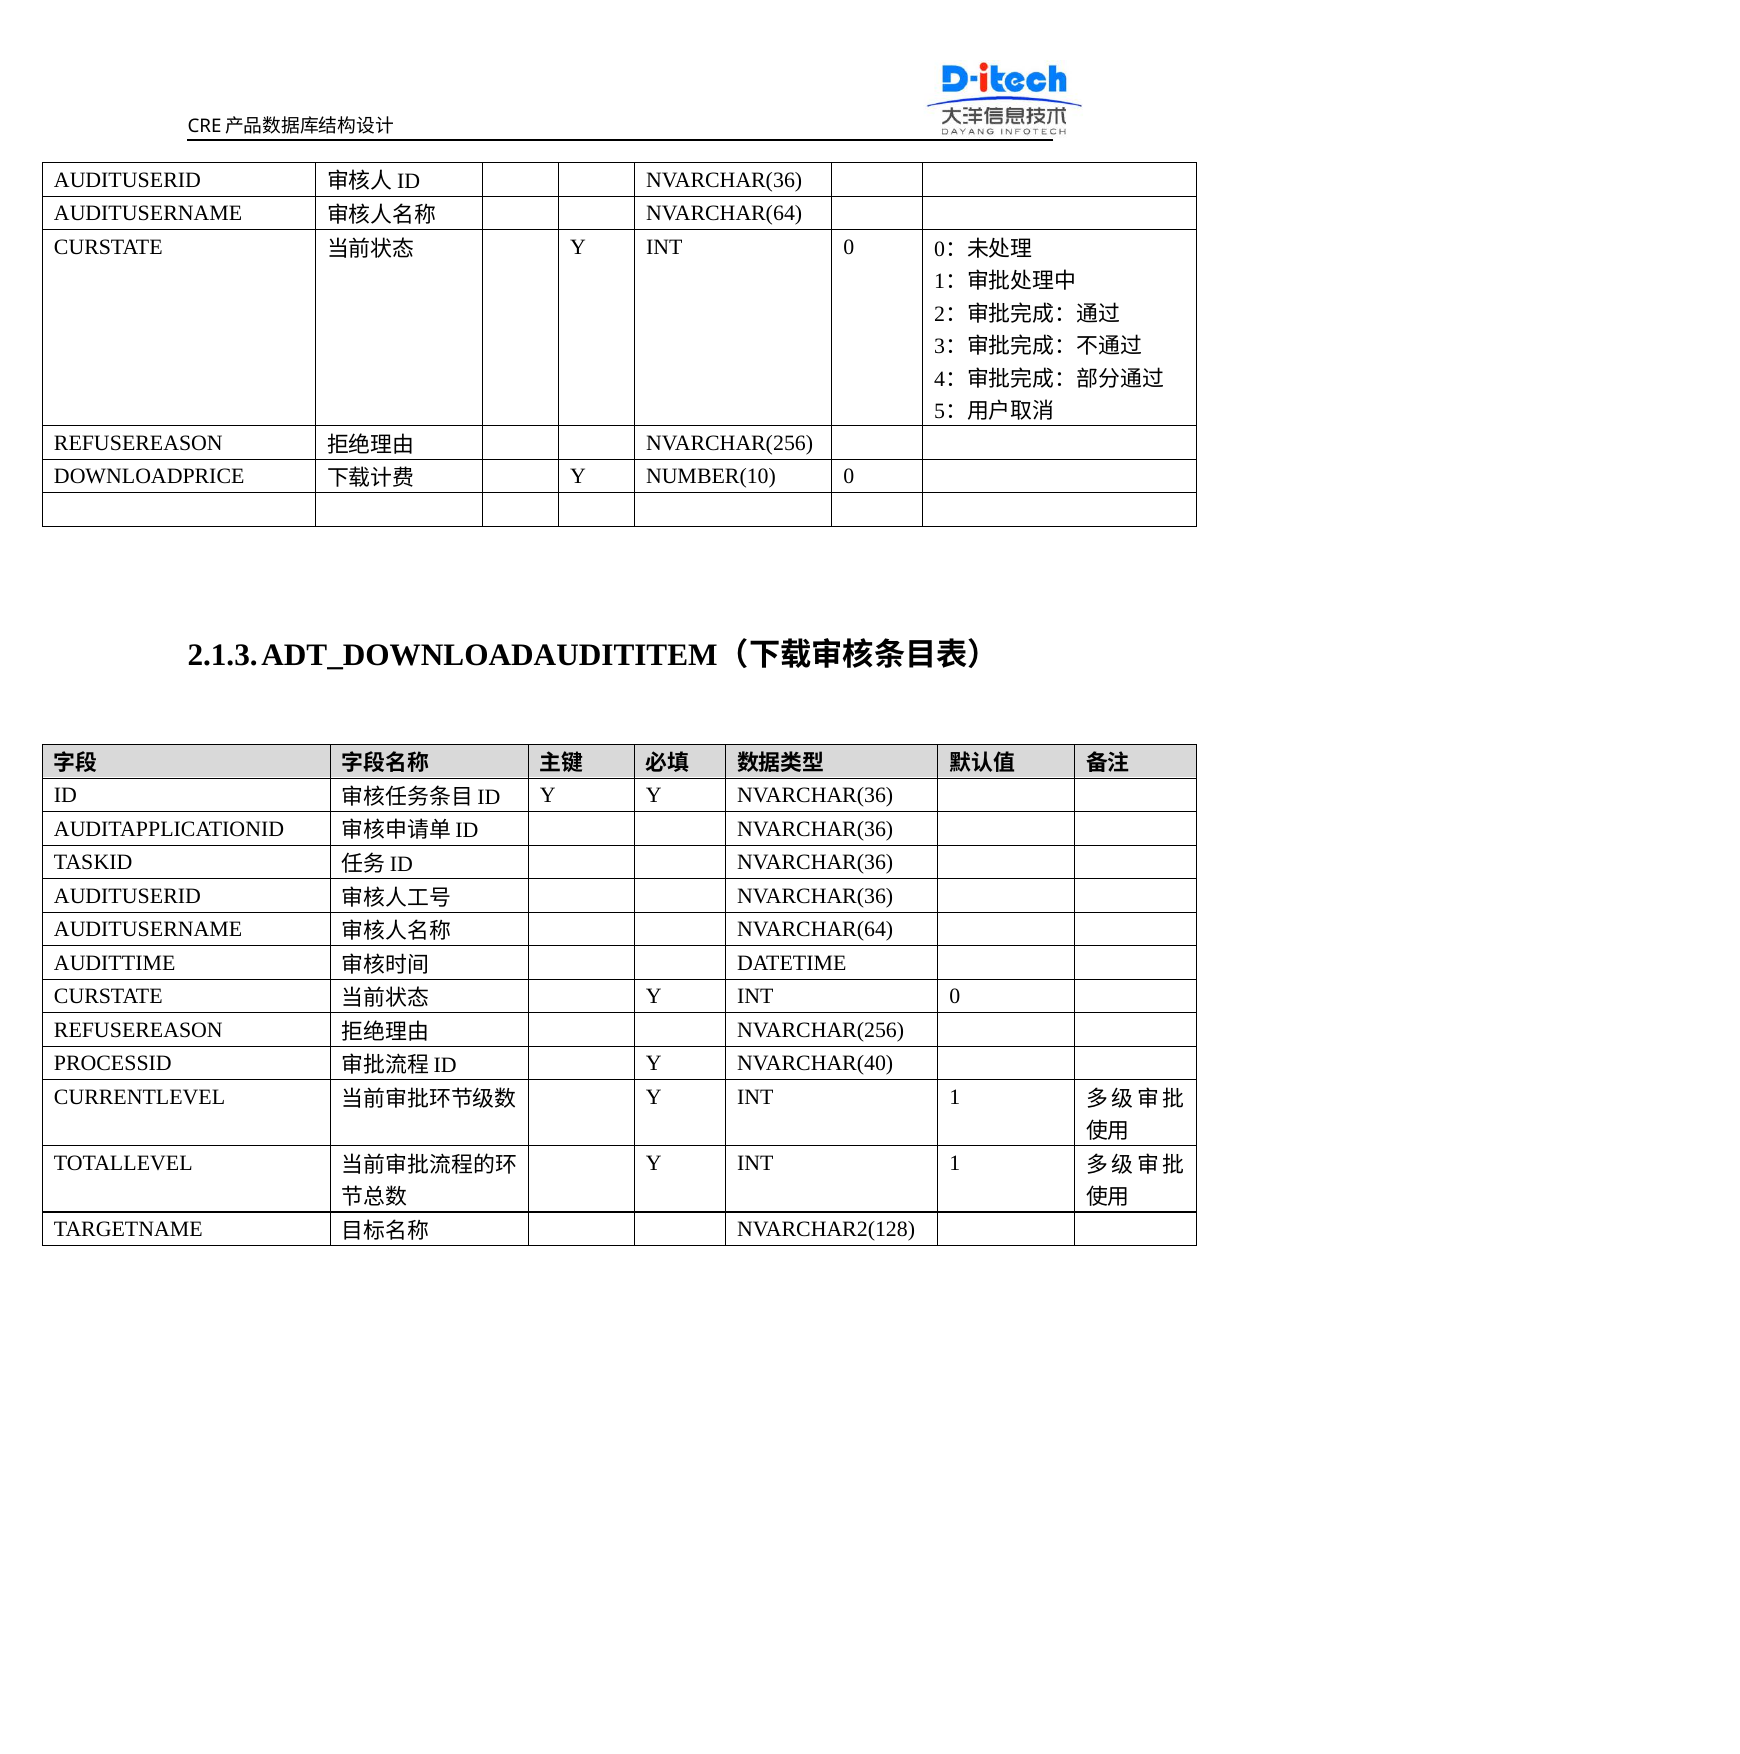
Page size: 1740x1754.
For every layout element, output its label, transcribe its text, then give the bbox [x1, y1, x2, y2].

table_cell Y [635, 779, 725, 811]
table_cell [529, 980, 634, 1012]
table_cell [1075, 1013, 1196, 1046]
table_cell CURSTATE [43, 230, 315, 425]
table_cell [483, 230, 558, 425]
table_cell 拒绝理由 [316, 426, 482, 459]
table_cell 多级审批使用 [1075, 1080, 1196, 1145]
table_cell 任务ID [331, 846, 528, 878]
table_cell Y [635, 1146, 725, 1211]
table_cell NVARCHAR(36) [726, 779, 937, 811]
table_cell CURRENTLEVEL [43, 1080, 330, 1145]
table_cell 审批流程ID [331, 1047, 528, 1079]
table_header 字段 [43, 745, 330, 777]
table_cell NVARCHAR(40) [726, 1047, 937, 1079]
table_cell [635, 913, 725, 945]
table_cell TOTALLEVEL [43, 1146, 330, 1211]
table_cell [832, 197, 922, 229]
table_cell [529, 1013, 634, 1046]
table_cell INT [726, 1146, 937, 1211]
table_cell [483, 197, 558, 229]
table_header 备注 [1075, 745, 1196, 777]
table_cell [529, 913, 634, 945]
table_cell [1075, 779, 1196, 811]
table_cell NVARCHAR(256) [635, 426, 831, 459]
table_cell [529, 1146, 634, 1211]
table_cell 审核人名称 [331, 913, 528, 945]
table_cell DATETIME [726, 946, 937, 979]
table_cell [529, 946, 634, 979]
table_cell AUDITUSERNAME [43, 197, 315, 229]
table_cell 0：未处理 1：审批处理中 2：审批完成：通过 3：审批完成：不通过 4：审批完成：部分通过 5：用户取消 [923, 230, 1196, 425]
table_cell 审核任务条目ID [331, 779, 528, 811]
table_cell [529, 1213, 634, 1245]
table_cell NUMBER(10) [635, 460, 831, 492]
picture [923, 60, 1084, 141]
table_cell [316, 493, 482, 526]
table_cell AUDITUSERID [43, 163, 315, 196]
table_cell [635, 946, 725, 979]
table_cell REFUSEREASON [43, 1013, 330, 1046]
table_cell PROCESSID [43, 1047, 330, 1079]
table_cell [938, 913, 1074, 945]
table_cell [1075, 980, 1196, 1012]
table_cell NVARCHAR(36) [635, 163, 831, 196]
table_cell [483, 426, 558, 459]
table_cell AUDITAPPLICATIONID [43, 812, 330, 844]
table_cell NVARCHAR(64) [726, 913, 937, 945]
table_cell [832, 163, 922, 196]
table_header 字段名称 [331, 745, 528, 777]
table_cell [938, 1013, 1074, 1046]
table_cell [923, 426, 1196, 459]
table_cell INT [726, 980, 937, 1012]
table_cell [938, 812, 1074, 844]
table_header 主键 [529, 745, 634, 777]
table_cell [938, 846, 1074, 878]
table_cell 0 [938, 980, 1074, 1012]
table_cell [635, 812, 725, 844]
table_cell [529, 1080, 634, 1145]
table_cell CURSTATE [43, 980, 330, 1012]
table_cell Y [529, 779, 634, 811]
table_cell Y [635, 1080, 725, 1145]
table_cell ID [43, 779, 330, 811]
table_cell NVARCHAR(36) [726, 846, 937, 878]
table_cell [529, 1047, 634, 1079]
table_cell [1075, 913, 1196, 945]
table_cell 审核申请单ID [331, 812, 528, 844]
table_cell 审核人名称 [316, 197, 482, 229]
table_cell [635, 879, 725, 912]
table_cell [529, 846, 634, 878]
table_cell Y [559, 460, 634, 492]
table_cell 当前状态 [331, 980, 528, 1012]
table_cell NVARCHAR(64) [635, 197, 831, 229]
table_cell 0 [832, 460, 922, 492]
table_header 数据类型 [726, 745, 937, 777]
table_cell [1075, 946, 1196, 979]
table_cell NVARCHAR(36) [726, 812, 937, 844]
table_cell AUDITUSERNAME [43, 913, 330, 945]
table_cell NVARCHAR(256) [726, 1013, 937, 1046]
table_cell [1075, 1213, 1196, 1245]
table_cell [1075, 1047, 1196, 1079]
table_cell [938, 779, 1074, 811]
table_cell [938, 1047, 1074, 1079]
table_cell 拒绝理由 [331, 1013, 528, 1046]
table_cell [483, 163, 558, 196]
table_cell 下载计费 [316, 460, 482, 492]
table_cell 1 [938, 1080, 1074, 1145]
table_cell 审核人工号 [331, 879, 528, 912]
table_cell Y [559, 230, 634, 425]
table_cell [483, 460, 558, 492]
table_cell [938, 946, 1074, 979]
table_cell [559, 197, 634, 229]
table_cell DOWNLOADPRICE [43, 460, 315, 492]
table_cell 当前状态 [316, 230, 482, 425]
table_cell INT [726, 1080, 937, 1145]
table_cell AUDITTIME [43, 946, 330, 979]
table_cell 1 [938, 1146, 1074, 1211]
table_cell [1075, 879, 1196, 912]
table_cell [1075, 846, 1196, 878]
table_cell [559, 163, 634, 196]
table_cell [938, 879, 1074, 912]
table_cell 审核时间 [331, 946, 528, 979]
subtitle ADT_DOWNLOADAUDITITEM（下载审核条目表） [187, 619, 1053, 684]
table_cell [559, 493, 634, 526]
table_cell [635, 1013, 725, 1046]
table_cell [832, 426, 922, 459]
table_cell [923, 460, 1196, 492]
table_cell 多级审批使用 [1075, 1146, 1196, 1211]
table_cell NVARCHAR2(128) [726, 1213, 937, 1245]
table_cell [635, 846, 725, 878]
table_cell 当前审批流程的环节总数 [331, 1146, 528, 1211]
table_cell [529, 879, 634, 912]
table_cell [923, 493, 1196, 526]
table_cell REFUSEREASON [43, 426, 315, 459]
table_cell Y [635, 980, 725, 1012]
table_cell [832, 493, 922, 526]
table_cell 0 [832, 230, 922, 425]
table_cell [635, 1213, 725, 1245]
table_cell Y [635, 1047, 725, 1079]
table_header 必填 [635, 745, 725, 777]
table_cell [483, 493, 558, 526]
table_cell TASKID [43, 846, 330, 878]
table_cell 审核人ID [316, 163, 482, 196]
table_cell INT [635, 230, 831, 425]
table_cell [1075, 812, 1196, 844]
table_cell [923, 197, 1196, 229]
table_cell [43, 493, 315, 526]
table_cell [938, 1213, 1074, 1245]
table_cell TARGETNAME [43, 1213, 330, 1245]
table_cell AUDITUSERID [43, 879, 330, 912]
table_cell [923, 163, 1196, 196]
table_header 默认值 [938, 745, 1074, 777]
table_cell 当前审批环节级数 [331, 1080, 528, 1145]
table_cell [635, 493, 831, 526]
table_cell 目标名称 [331, 1213, 528, 1245]
table_cell [559, 426, 634, 459]
table_cell NVARCHAR(36) [726, 879, 937, 912]
table_cell [529, 812, 634, 844]
